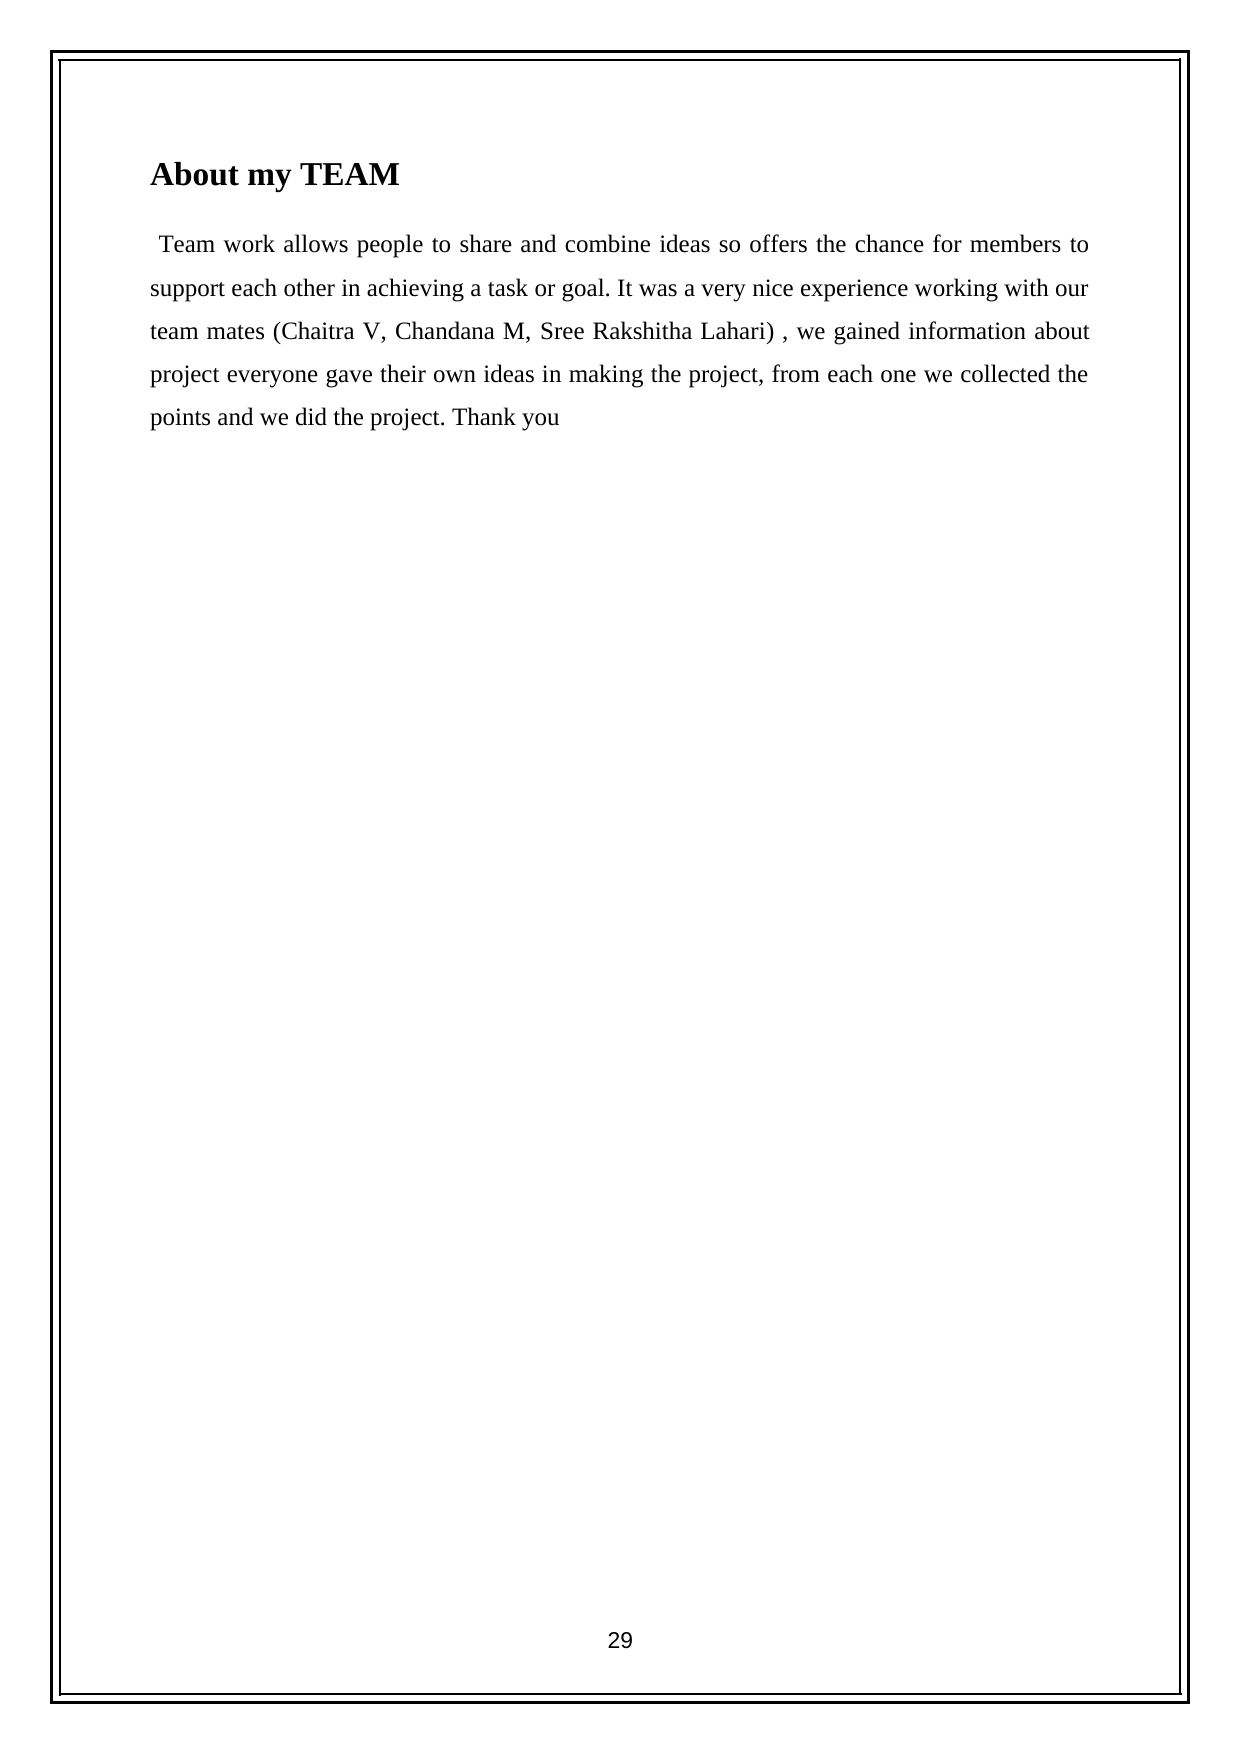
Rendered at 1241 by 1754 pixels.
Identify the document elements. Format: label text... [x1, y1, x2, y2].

subtitle Team work allows people to share and combine ideas so offers the chance for members to support each other in achieving a task or goal. It was a very nice experience working with our team mates (Chaitra V, Chandana M, Sree Rakshitha Lahari) , we gained information about project everyone gave their own ideas in making the project, from each one we collected the points and we did the project. Thank you [150, 229, 1090, 431]
subtitle About my TEAM [150, 154, 1090, 192]
